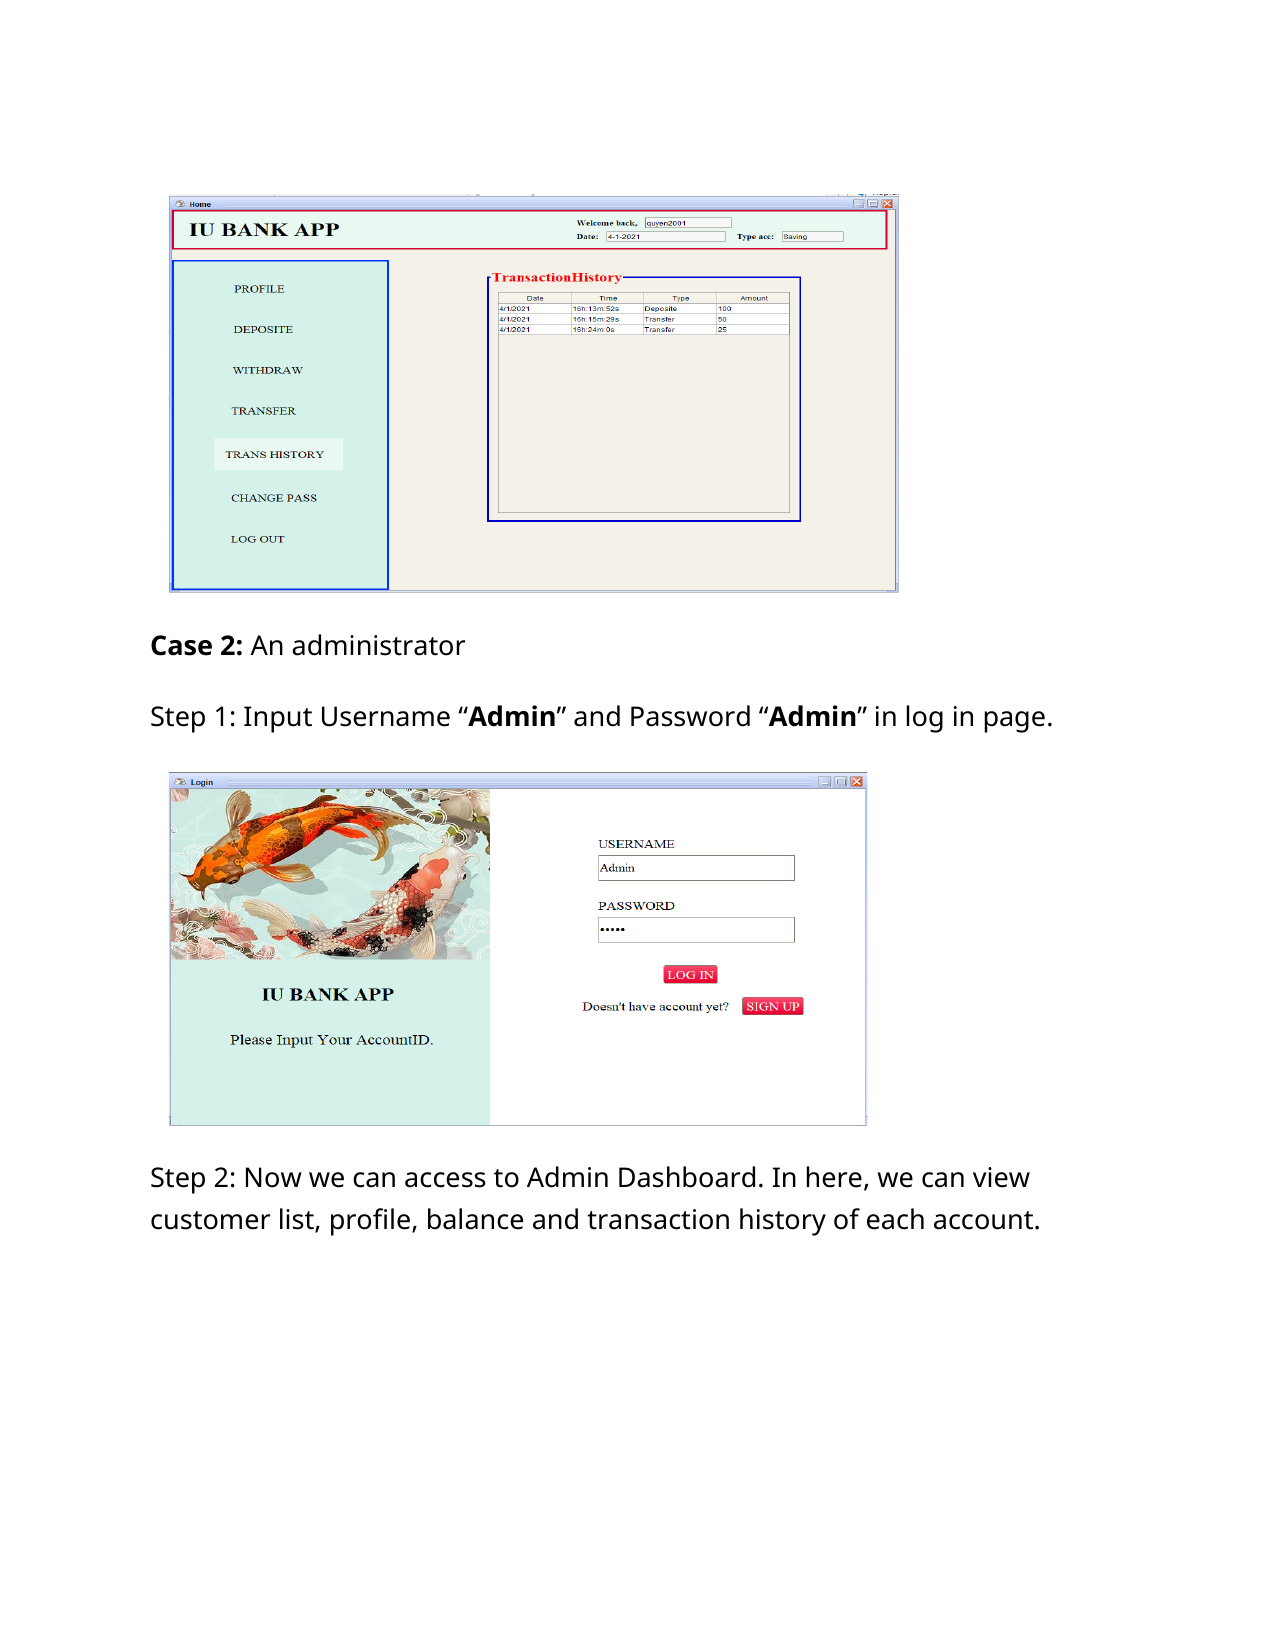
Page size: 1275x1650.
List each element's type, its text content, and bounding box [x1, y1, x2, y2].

text Case 2: An administrator [150, 627, 1125, 664]
text Step 2: Now we can access to Admin Dashboard. In here, we can view customer list, profile, balance and transaction history of each account. [150, 1158, 1125, 1237]
text Step 1: Input Username “Admin” and Password “Admin” in log in page. [150, 698, 1125, 734]
